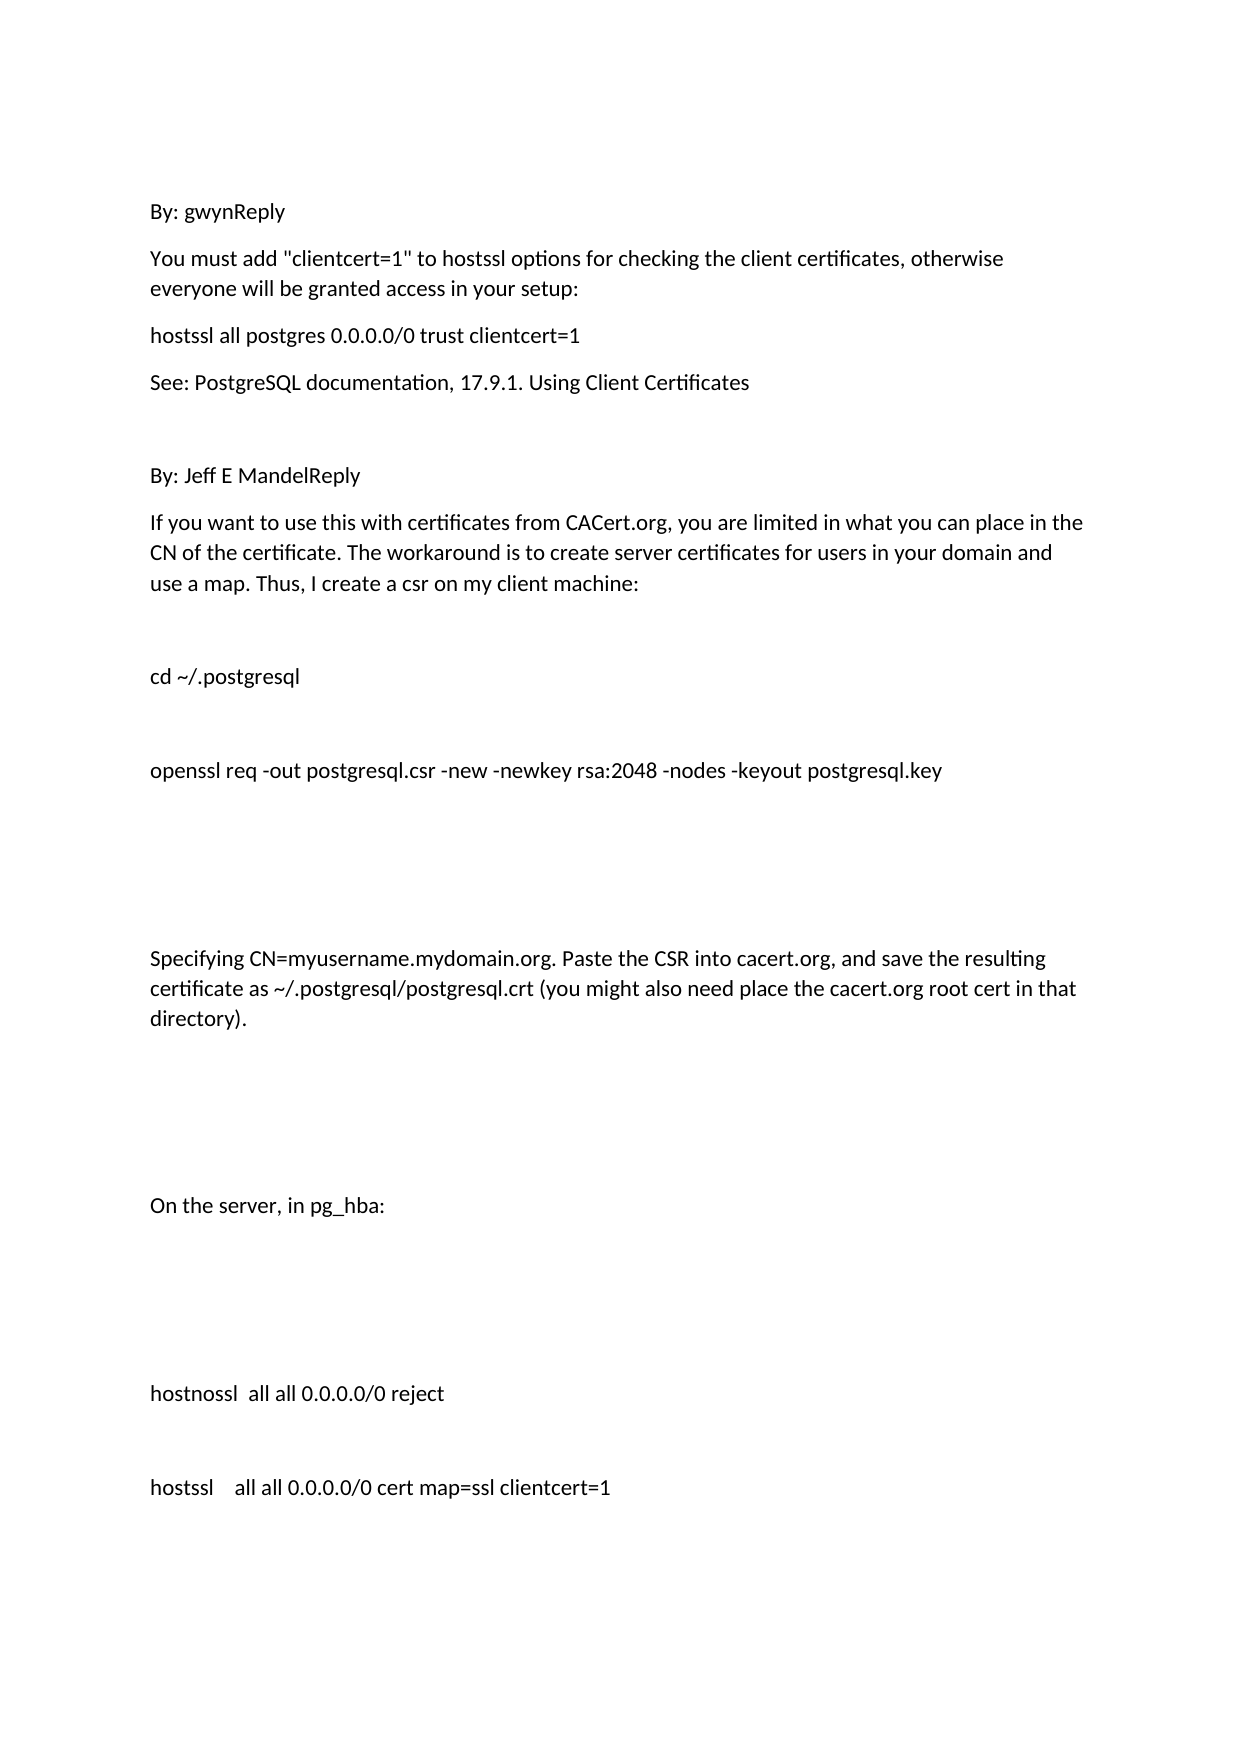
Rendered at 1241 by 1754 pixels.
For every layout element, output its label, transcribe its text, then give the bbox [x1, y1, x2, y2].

text On the server, in pg_hba: [150, 1192, 1090, 1220]
text By: Jeff E MandelReply [150, 461, 1090, 489]
text By: gwynReply [150, 197, 1090, 225]
text If you want to use this with certificates from CACert.org, you are limited in what you can place in the CN of the certificate. The workaround is to create server certificates for users in your domain and use a map. Thus, I create a csr on my client machine: [150, 508, 1090, 597]
text hostssl all all 0.0.0.0/0 cert map=ssl clientcert=1 [150, 1473, 1090, 1501]
text hostnossl all all 0.0.0.0/0 reject [150, 1379, 1090, 1407]
text hostssl all postgres 0.0.0.0/0 trust clientcert=1 [150, 321, 1090, 349]
text Specifying CN=myusername.mydomain.org. Paste the CSR into cacert.org, and save the resulting certificate as ~/.postgresql/postgresql.crt (you might also need place the cacert.org root cert in that directory). [150, 944, 1090, 1032]
text See: PostgreSQL documentation, 17.9.1. Using Client Certificates [150, 368, 1090, 396]
text cd ~/.postgresql [150, 662, 1090, 691]
text You must add "clientcert=1" to hostssl options for checking the client certificates, otherwise everyone will be granted access in your setup: [150, 244, 1090, 302]
text openssl req -out postgresql.csr -new -newkey rsa:2048 -nodes -keyout postgresql.key [150, 756, 1090, 784]
